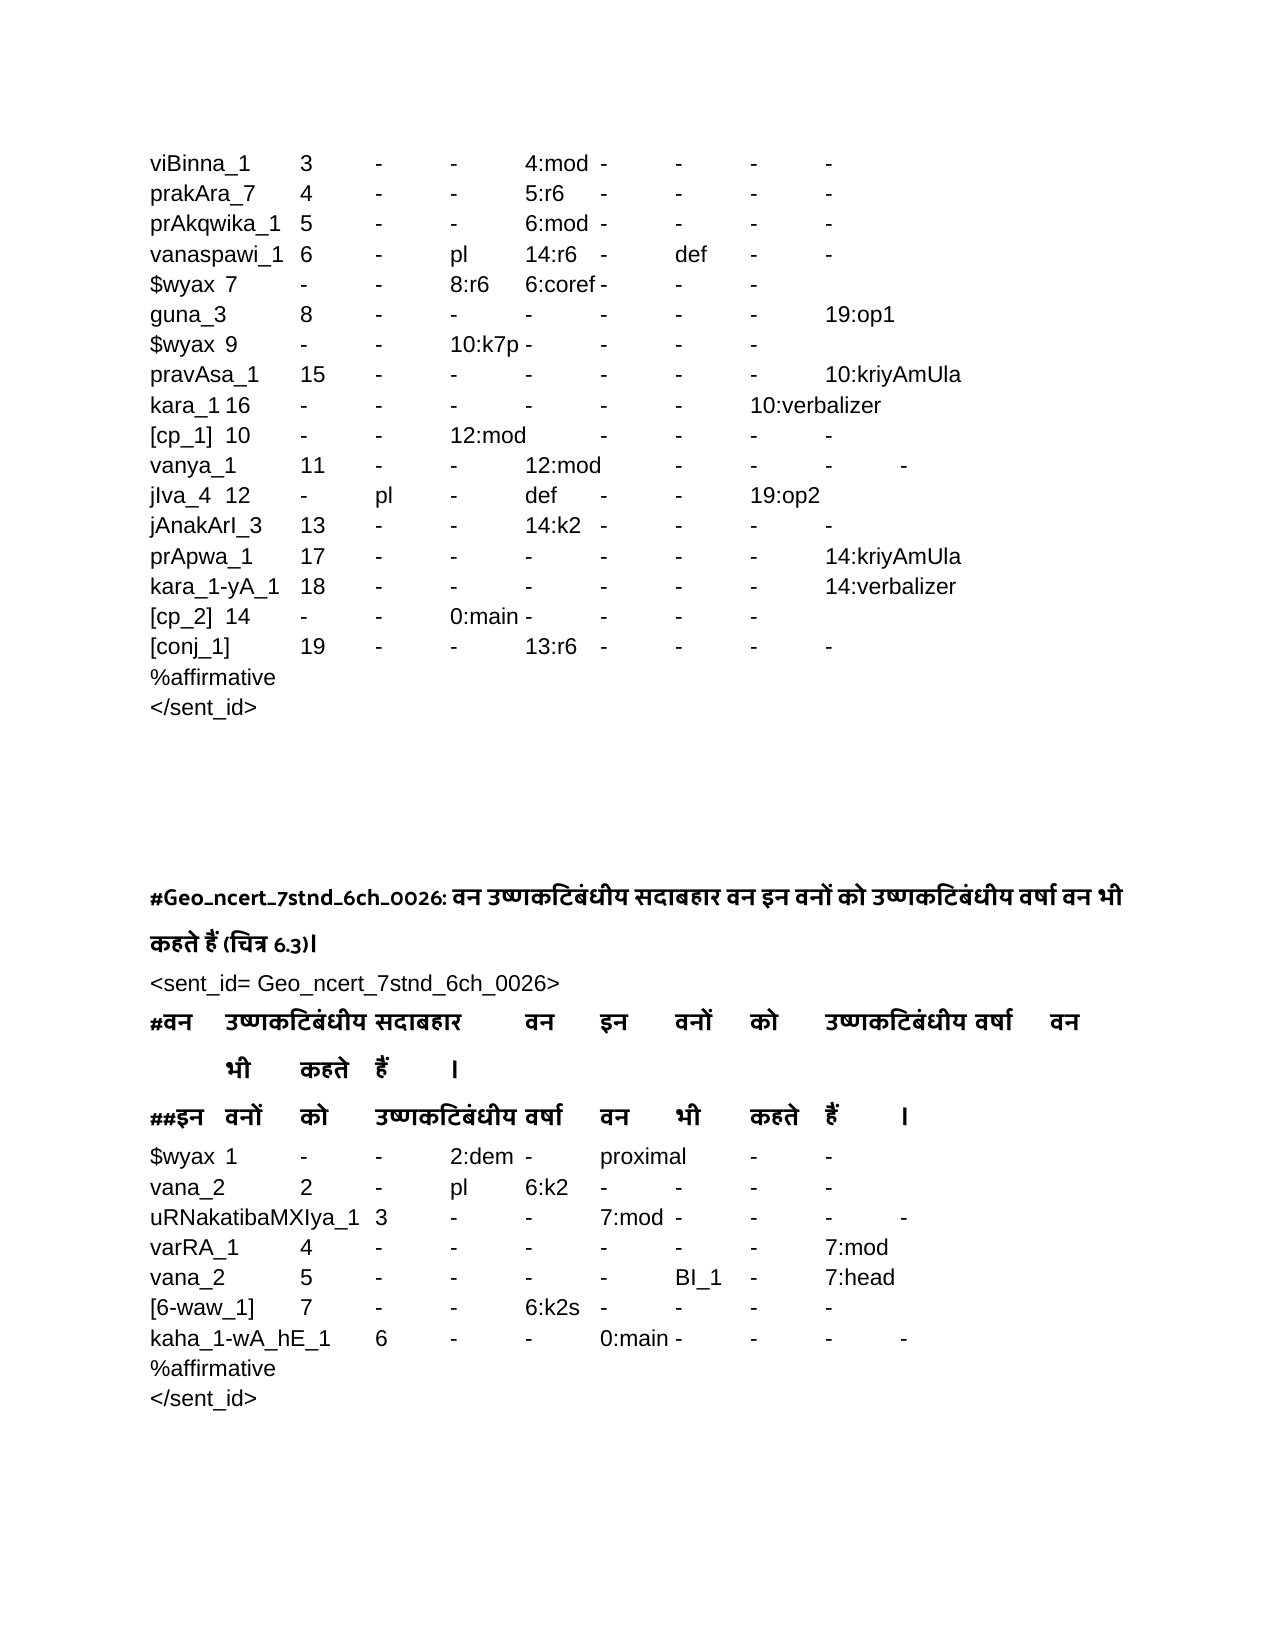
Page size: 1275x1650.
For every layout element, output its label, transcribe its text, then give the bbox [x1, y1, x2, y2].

text pravAsa_1 15 - - - - - - 10:kriyAmUla [150, 361, 1125, 388]
text <sent_id= Geo_ncert_7stnd_6ch_0026> [150, 970, 1125, 997]
text </sent_id> [150, 694, 1125, 720]
text guna_3 8 - - - - - - 19:op1 [150, 301, 1125, 327]
text varRA_1 4 - - - - - - 7:mod [150, 1234, 1125, 1260]
text kara_1 16 - - - - - - 10:verbalizer [150, 392, 1125, 418]
text uRNakatibaMXIya_1 3 - - 7:mod - - - - [150, 1204, 1125, 1230]
text %affirmative [150, 663, 1125, 690]
text </sent_id> [150, 1385, 1125, 1411]
text $wyax 1 - - 2:dem - proximal - - [150, 1143, 1125, 1169]
text [cp_1] 10 - - 12:mod - - - - [150, 422, 1125, 448]
text #Geo_ncert_7stnd_6ch_0026: वन उष्णकटिबंधीय सदाबहार वन इन वनों को उष्णकटिबंधीय वर्षा वन भी कहते हैं (चित्र 6.3)। [150, 875, 1125, 964]
text prAkqwika_1 5 - - 6:mod - - - - [150, 210, 1125, 237]
text jIva_4 12 - pl - def - - 19:op2 [150, 482, 1125, 509]
text vanya_1 11 - - 12:mod - - - - [150, 452, 1125, 478]
text vana_2 2 - pl 6:k2 - - - - [150, 1173, 1125, 1200]
text [6-waw_1] 7 - - 6:k2s - - - - [150, 1294, 1125, 1321]
text %affirmative [150, 1355, 1125, 1381]
text [conj_1] 19 - - 13:r6 - - - - [150, 633, 1125, 660]
text viBinna_1 3 - - 4:mod - - - - [150, 150, 1125, 176]
text $wyax 7 - - 8:r6 6:coref - - - [150, 271, 1125, 297]
text vanaspawi_1 6 - pl 14:r6 - def - - [150, 241, 1125, 267]
text kara_1-yA_1 18 - - - - - - 14:verbalizer [150, 573, 1125, 599]
text jAnakArI_3 13 - - 14:k2 - - - - [150, 512, 1125, 539]
text $wyax 9 - - 10:k7p - - - - [150, 331, 1125, 358]
text prakAra_7 4 - - 5:r6 - - - - [150, 180, 1125, 207]
text [cp_2] 14 - - 0:main - - - - [150, 603, 1125, 629]
text ##इन वनों को उष्णकटिबंधीय वर्षा वन भी कहते हैं । [150, 1096, 1125, 1137]
text vana_2 5 - - - - BI_1 - 7:head [150, 1264, 1125, 1290]
text kaha_1-wA_hE_1 6 - - 0:main - - - - [150, 1324, 1125, 1351]
text #वन उष्णकटिबंधीय सदाबहार वन इन वनों को उष्णकटिबंधीय वर्षा वन भी कहते हैं । [150, 1000, 1125, 1089]
text prApwa_1 17 - - - - - - 14:kriyAmUla [150, 543, 1125, 569]
